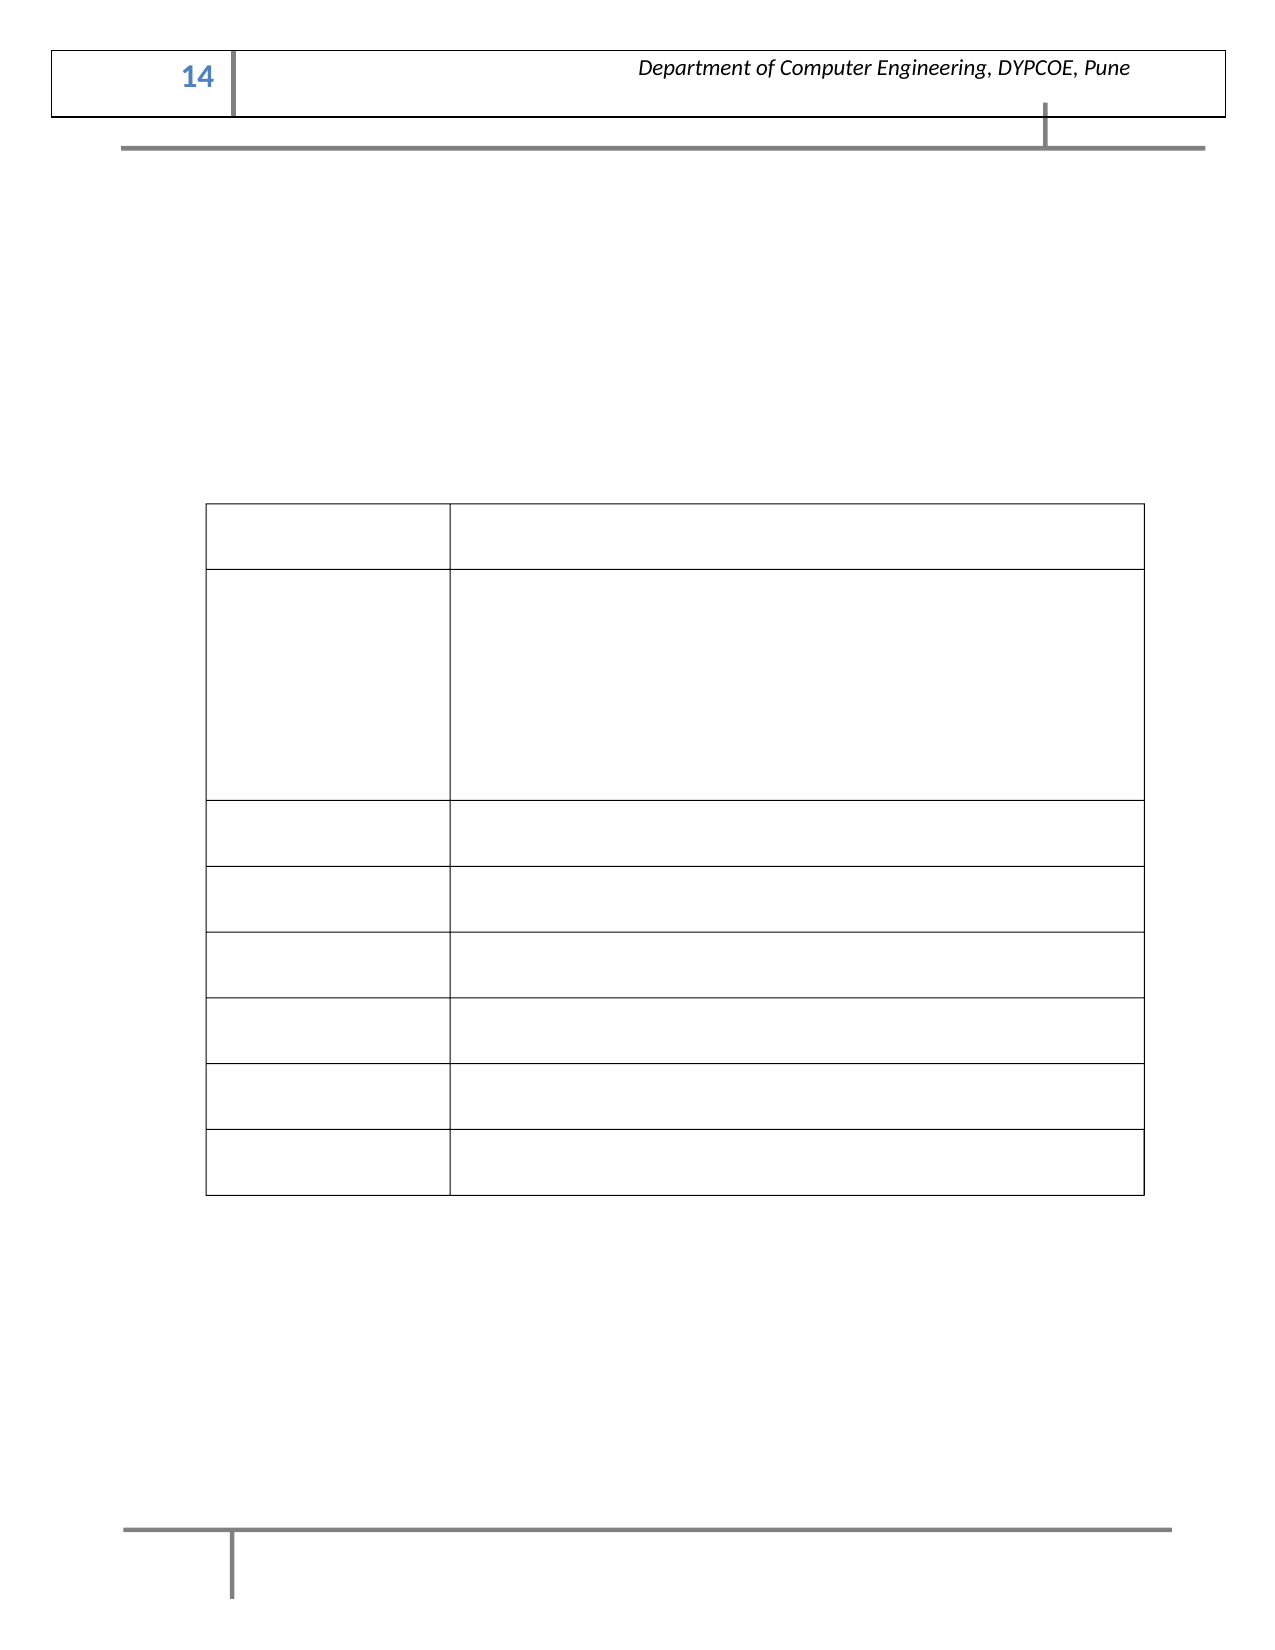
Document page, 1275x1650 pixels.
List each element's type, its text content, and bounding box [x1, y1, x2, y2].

table_cell Department of Computer Engineering, DYPCOE, Pune [236, 51, 1225, 116]
table_cell 14 [52, 51, 231, 116]
